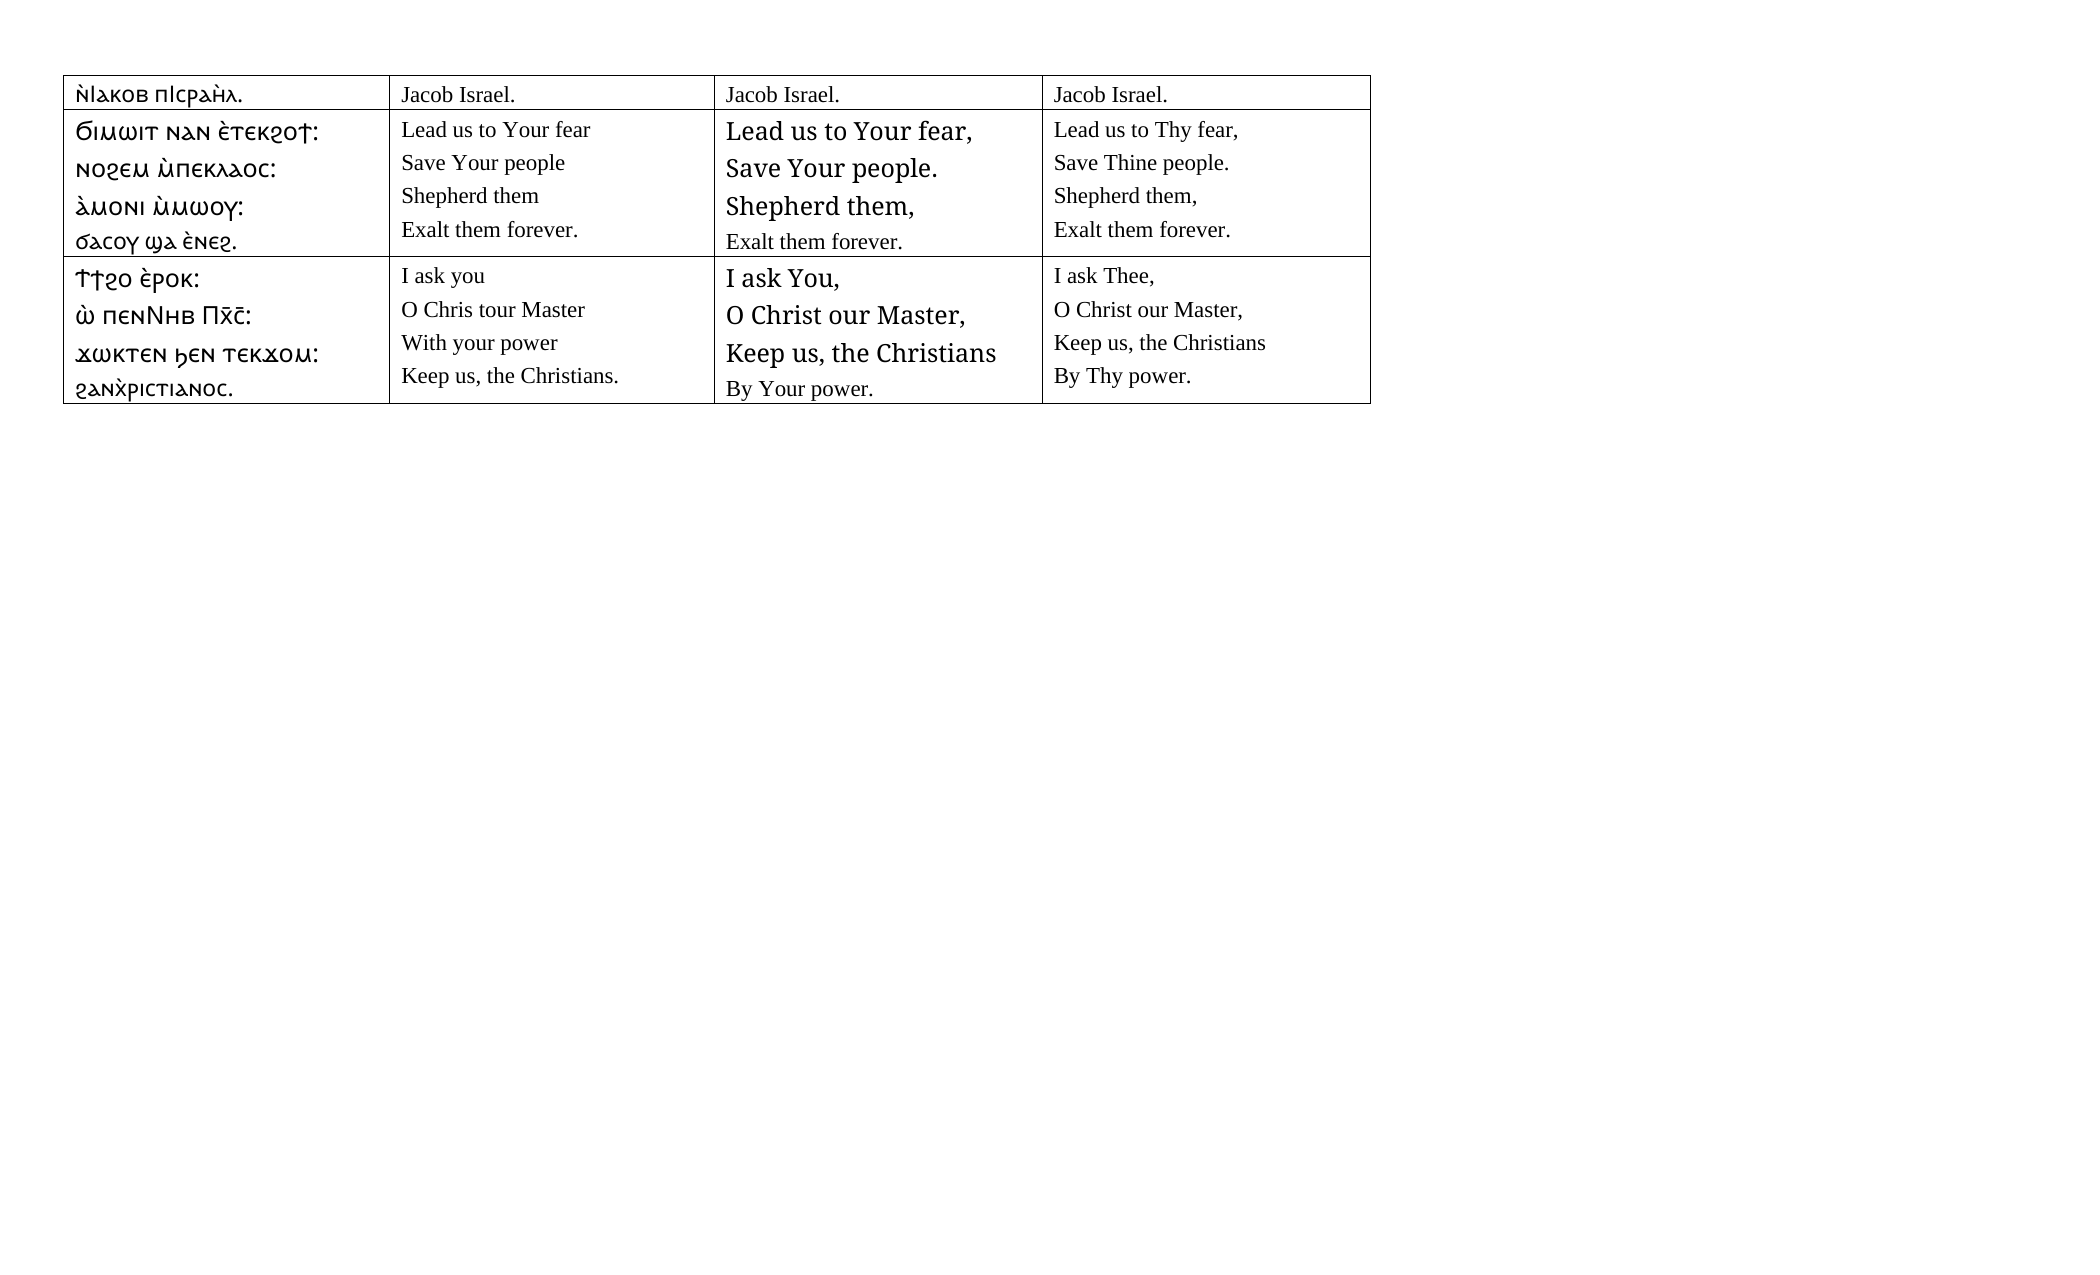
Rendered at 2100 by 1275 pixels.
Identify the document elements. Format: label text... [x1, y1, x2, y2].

table_cell I ask Thee, O Christ our Master, Keep us, the Christians By Thy power. [1043, 257, 1370, 403]
table_cell Lead us to Thy fear, Save Thine people. Shepherd them, Exalt them forever. [1043, 110, 1370, 256]
table_cell In Bethlehem Christ will be born, And He will shepherd Jacob Israel. [715, 76, 1042, 109]
table_cell I ask You, O Christ our Master, Keep us, the Christians By Your power. [715, 257, 1042, 403]
table_cell Ϯϯϩⲟ ⲉ̀ⲣⲟⲕ: ⲱ̀ ⲡⲉⲛⲚⲏⲃ Ⲡⲭ̄ⲥ̄: ϫⲱⲕⲧⲉⲛ ϧⲉⲛ ⲧⲉⲕϫⲟⲙ: ϩⲁⲛⲭ̀ⲣⲓⲥⲧⲓⲁⲛⲟⲥ. [64, 257, 389, 403]
table_cell In Bethlehem Christ will be born Who will shepherd Jacob Israel. [390, 76, 714, 109]
table_cell Ϫⲉ ϧⲉⲛ Ⲃⲏⲑⲗⲉⲉⲙ: ⲁⲩⲛⲁⲙⲁⲥ Ⲡⲭ̄ⲥ̄: ⲫⲏⲉ̀ⲑⲛⲁⲁ̀ⲙⲟⲛⲓ: ⲛ̀Ⲓⲁⲕⲟⲃ ⲡⲒⲥⲣⲁⲏ̀ⲗ. [64, 76, 389, 109]
table_cell Ϭⲓⲙⲱⲓⲧ ⲛⲁⲛ ⲉ̀ⲧⲉⲕϩⲟϯ: ⲛⲟϩⲉⲙ ⲙ̀ⲡⲉⲕⲗⲁⲟⲥ: ⲁ̀ⲙⲟⲛⲓ ⲙ̀ⲙⲱⲟⲩ: ϭⲁⲥⲟⲩ ϣⲁ ⲉ̀ⲛⲉϩ. [64, 110, 389, 256]
table_cell In Bethlehem Christ will be born, And He will shepherd Jacob Israel. [1043, 76, 1370, 109]
table_cell Lead us to Your fear, Save Your people. Shepherd them, Exalt them forever. [715, 110, 1042, 256]
table_cell Lead us to Your fear Save Your people Shepherd them Exalt them forever. [390, 110, 714, 256]
table_cell I ask you O Chris tour Master With your power Keep us, the Christians. [390, 257, 714, 403]
